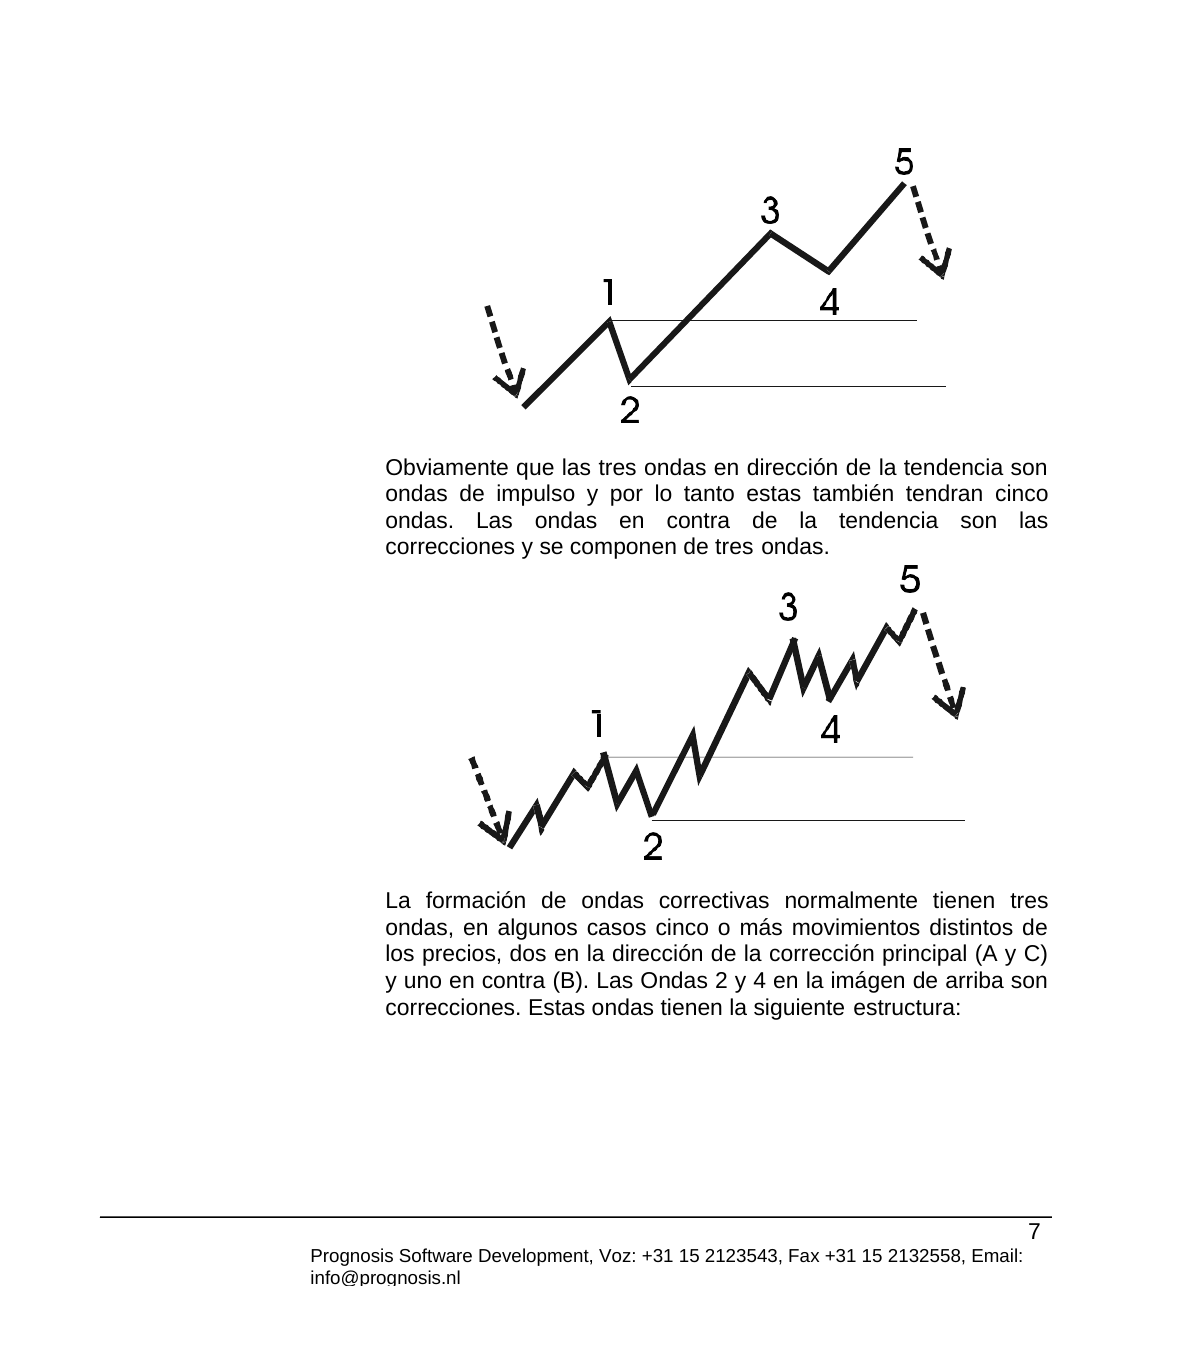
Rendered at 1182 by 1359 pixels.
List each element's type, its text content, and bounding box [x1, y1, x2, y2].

picture [746, 670, 772, 706]
picture [468, 756, 491, 802]
picture [477, 804, 512, 846]
picture [918, 247, 952, 280]
text La formación de ondas correctivas normalmente tienen tres ondas, en algunos casos cinco o más movimientos distintos de los precios, dos en la dirección de la corrección principal (A y C) y uno en contra (B). Las Ondas 2 y 4 en la imágen de arriba son correcciones. Estas ondas tienen la siguiente estructura: [385, 887, 1049, 1020]
picture [895, 148, 913, 175]
picture [761, 196, 779, 224]
picture [884, 607, 918, 647]
picture [849, 659, 860, 691]
picture [492, 367, 526, 399]
picture [820, 288, 839, 315]
picture [821, 715, 840, 743]
picture [900, 565, 920, 593]
picture [533, 804, 545, 836]
picture [779, 592, 797, 621]
text Obviamente que las tres ondas en dirección de la tendencia son ondas de impulso y por lo tanto estas también tendran cinco ondas. Las ondas en contra de la tendencia son las correcciones y se componen de tres ondas. [385, 454, 1048, 560]
picture [621, 396, 639, 423]
picture [571, 752, 609, 792]
picture [644, 832, 662, 860]
picture [931, 678, 966, 720]
